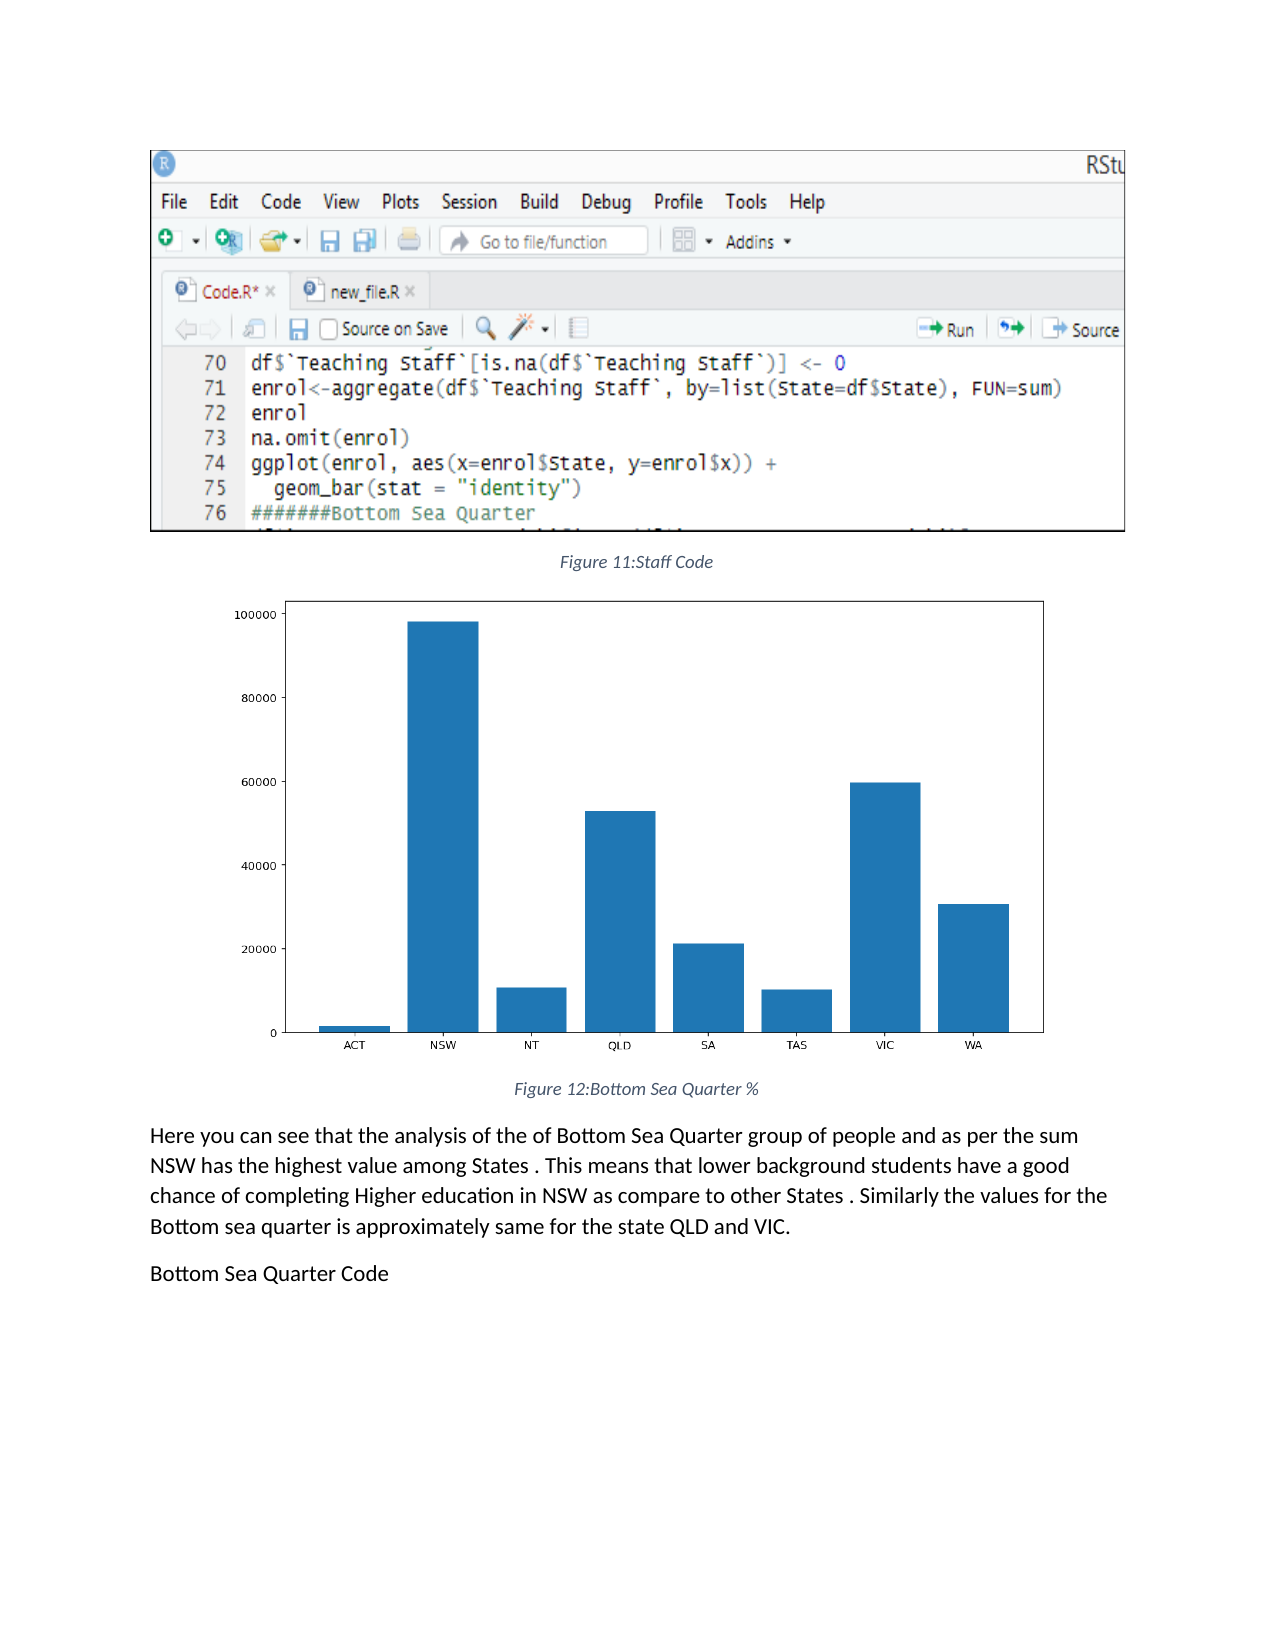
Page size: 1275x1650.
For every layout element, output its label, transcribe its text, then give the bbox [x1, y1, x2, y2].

text Bottom Sea Quarter Code [150, 1259, 1125, 1287]
text Figure 12:Bottom Sea Quarter % [150, 1077, 1125, 1100]
text Figure 11:Staff Code [150, 550, 1125, 573]
text Here you can see that the analysis of the of Bottom Sea Quarter group of people and as per the sum NSW has the highest value among States . This means that lower background students have a good chance of completing Higher education in NSW as compare to other States . Similarly the values for the Bottom sea quarter is approximately same for the state QLD and VIC. [150, 1121, 1125, 1240]
picture [150, 150, 1125, 532]
picture [225, 593, 1050, 1059]
